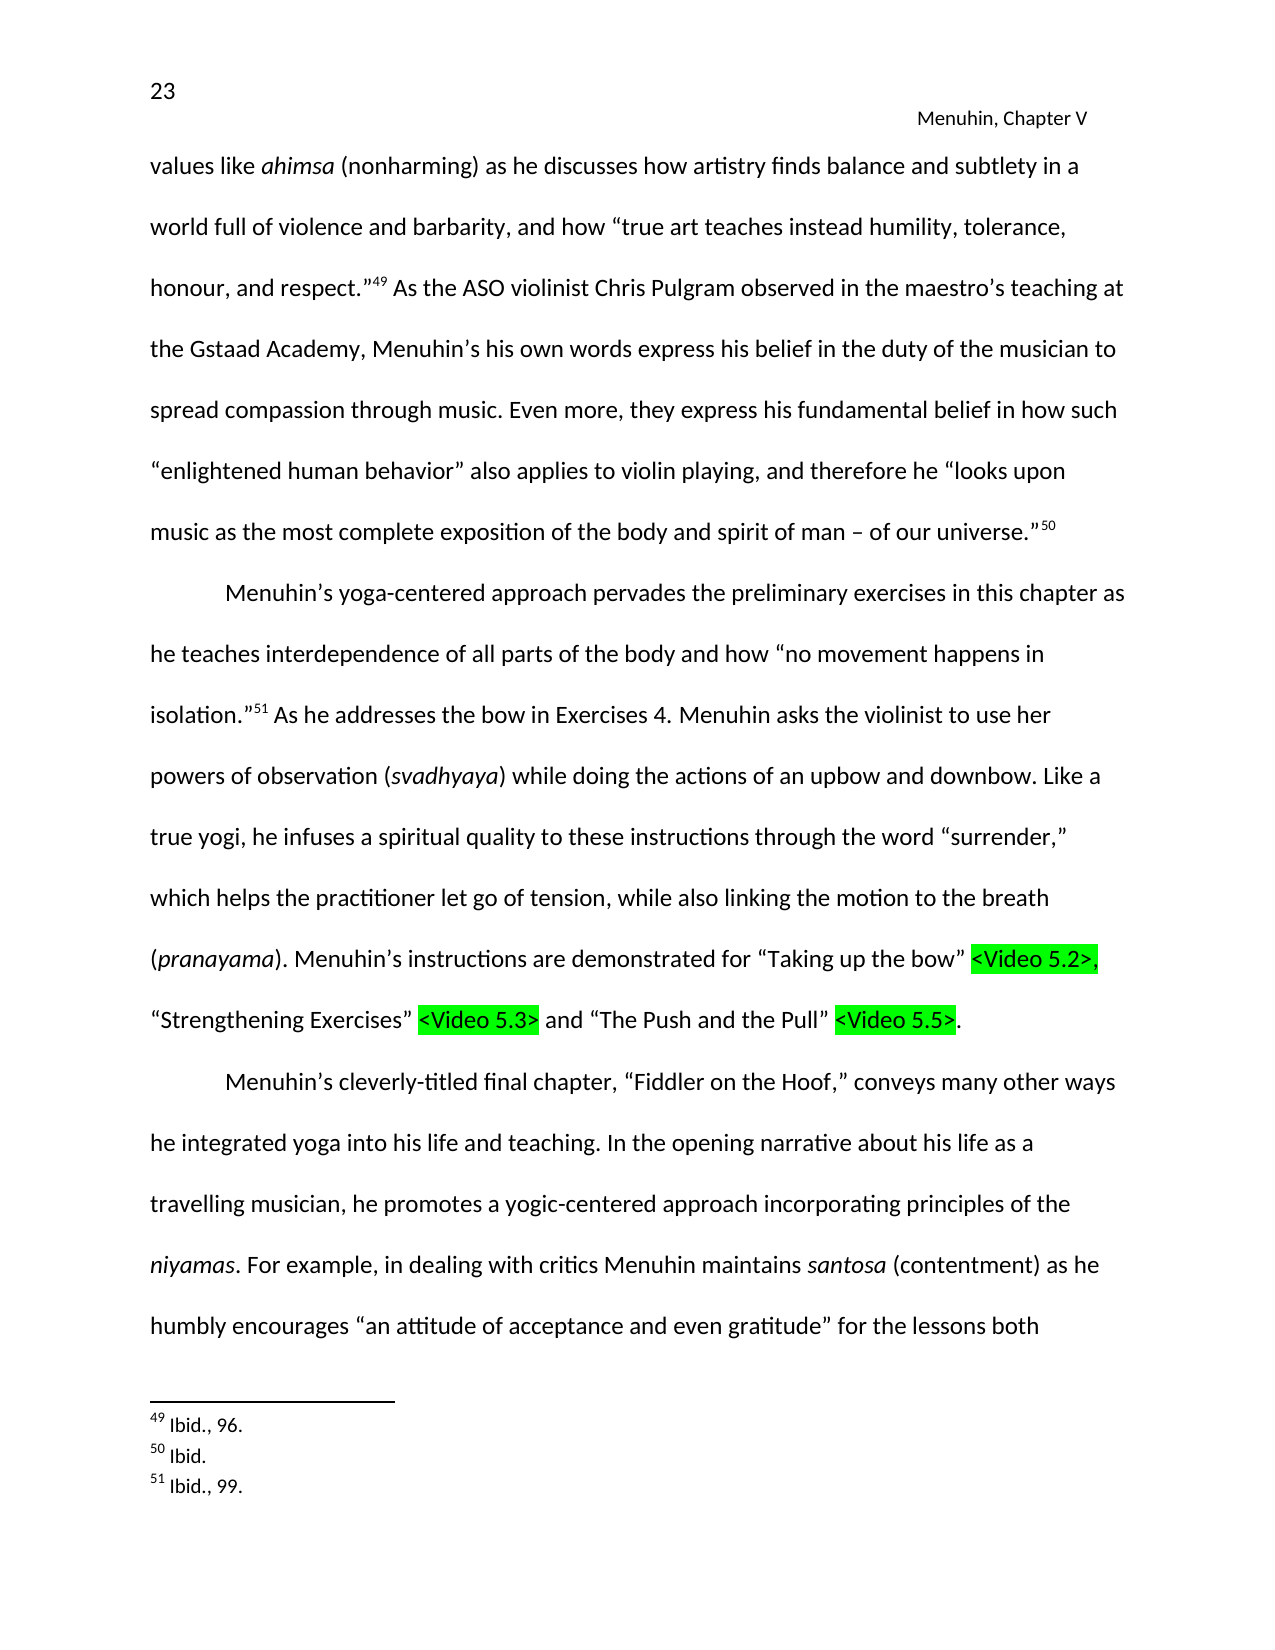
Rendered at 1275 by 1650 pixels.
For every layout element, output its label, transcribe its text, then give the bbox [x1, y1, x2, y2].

text Menuhin’s yoga-centered approach pervades the preliminary exercises in this chapter as he teaches interdependence of all parts of the body and how “no movement happens in isolation.” As he addresses the bow in Exercises 4. Menuhin asks the violinist to use her powers of observation (svadhyaya) while doing the actions of an upbow and downbow. Like a true yogi, he infuses a spiritual quality to these instructions through the word “surrender,” which helps the practitioner let go of tension, while also linking the motion to the breath (pranayama). Menuhin’s instructions are demonstrated for “Taking up the bow” <Video 5.2>, “Strengthening Exercises” <Video 5.3> and “The Push and the Pull” <Video 5.5>. [150, 577, 1125, 1035]
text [150, 1066, 1125, 1340]
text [150, 150, 1125, 547]
